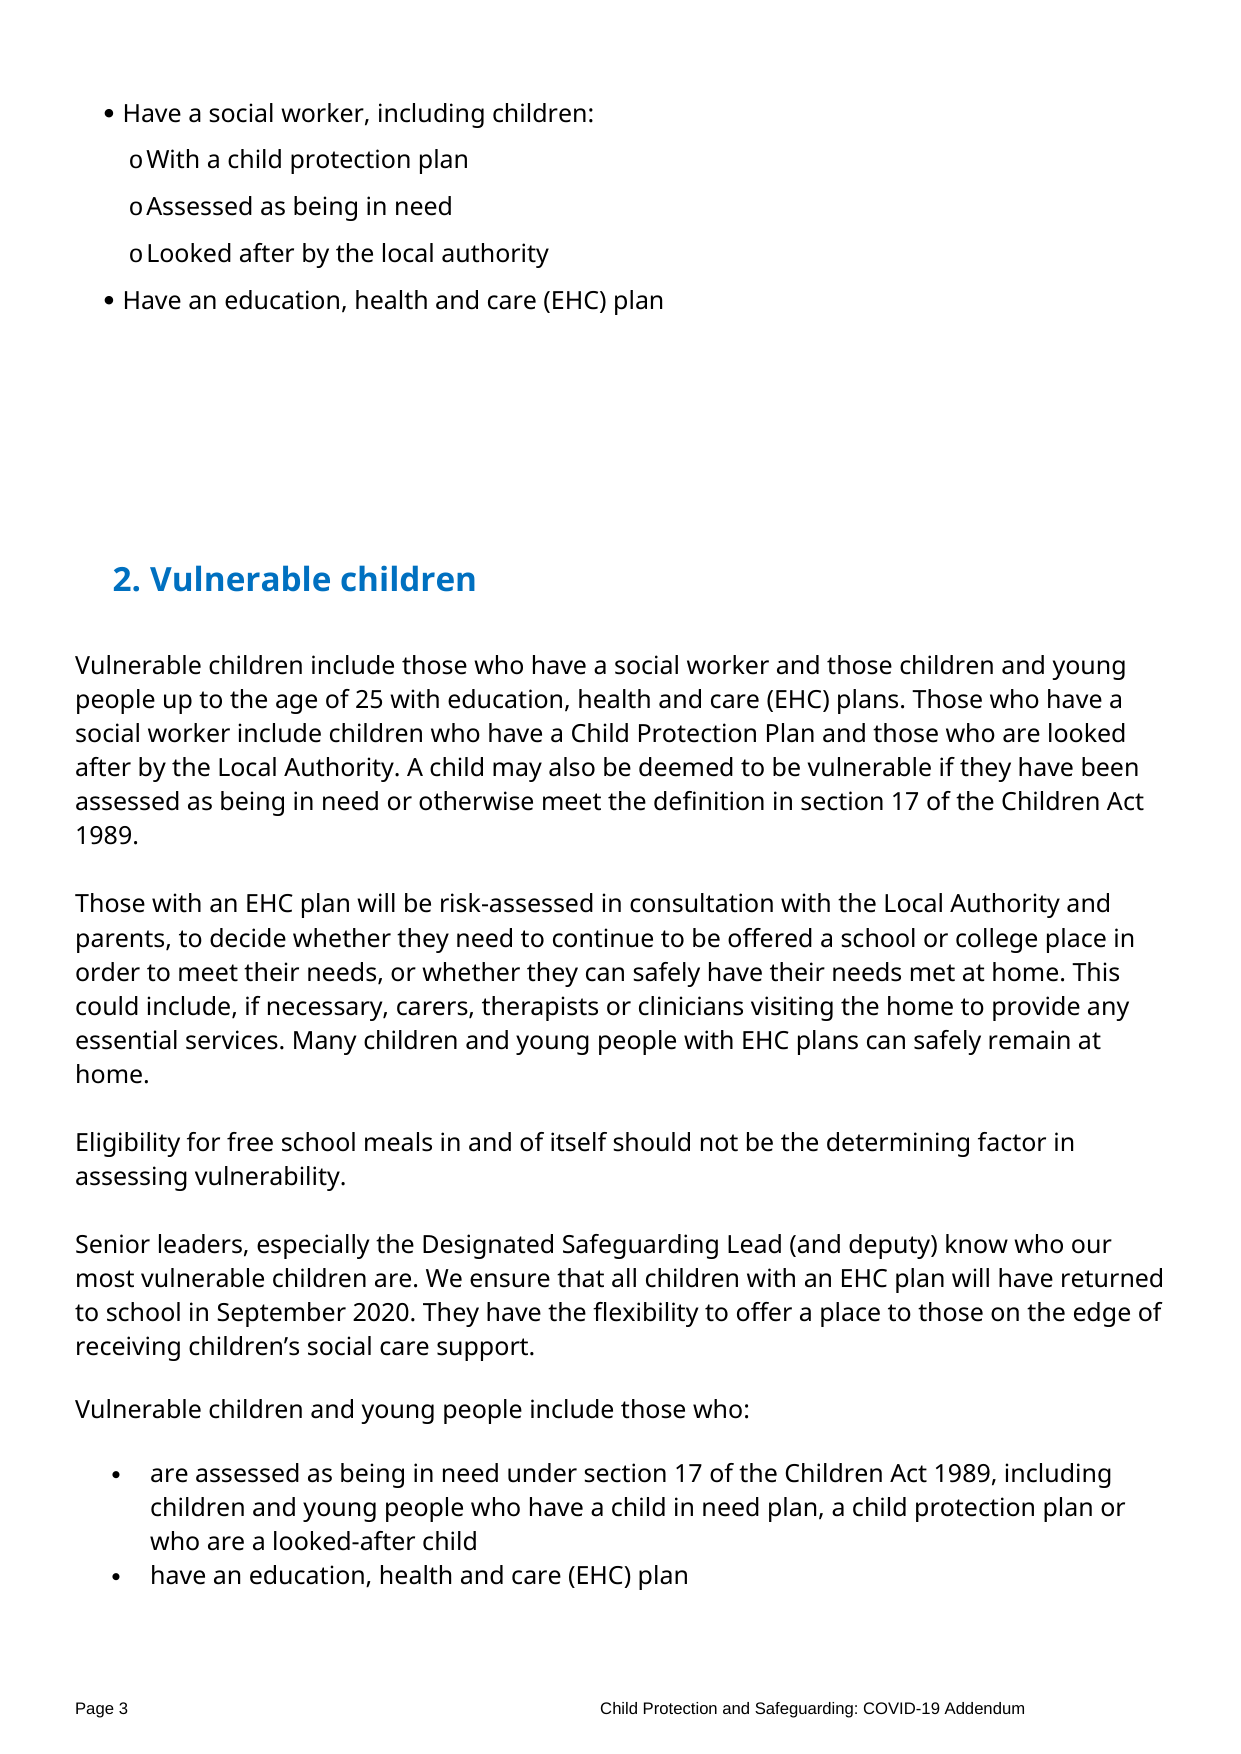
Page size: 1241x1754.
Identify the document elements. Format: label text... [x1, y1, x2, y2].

text Vulnerable children include those who have a social worker and those children and young people up to the age of 25 with education, health and care (EHC) plans. Those who have a social worker include children who have a Child Protection Plan and those who are looked after by the Local Authority. A child may also be deemed to be vulnerable if they have been assessed as being in need or otherwise meet the definition in section 17 of the Children Act 1989. [75, 648, 1165, 852]
list With a child protection plan [128, 142, 1165, 176]
subtitle Vulnerable children [112, 556, 1165, 601]
text Eligibility for free school meals in and of itself should not be the determining factor in assessing vulnerability. [75, 1124, 1165, 1193]
list Assessed as being in need [128, 189, 1165, 223]
text Senior leaders, especially the Designated Safeguarding Lead (and deputy) know who our most vulnerable children are. We ensure that all children with an EHC plan will have returned to school in September 2020. They have the flexibility to offer a place to those on the edge of receiving children’s social care support. [75, 1227, 1165, 1363]
text Vulnerable children and young people include those who: [75, 1392, 1165, 1426]
list have an education, health and care (EHC) plan [112, 1558, 1165, 1592]
list are assessed as being in need under section 17 of the Children Act 1989, including children and young people who have a child in need plan, a child protection plan or who are a looked-after child [112, 1455, 1165, 1558]
text Have an education, health and care (EHC) plan [104, 282, 1165, 316]
text Those with an EHC plan will be risk-assessed in consultation with the Local Authority and parents, to decide whether they need to continue to be offered a school or college place in order to meet their needs, or whether they can safely have their needs met at home. This could include, if necessary, carers, therapists or clinicians visiting the home to provide any essential services. Many children and young people with EHC plans can safely remain at home. [75, 886, 1165, 1091]
list Looked after by the local authority [128, 236, 1165, 270]
text Have a social worker, including children: [104, 96, 1165, 129]
